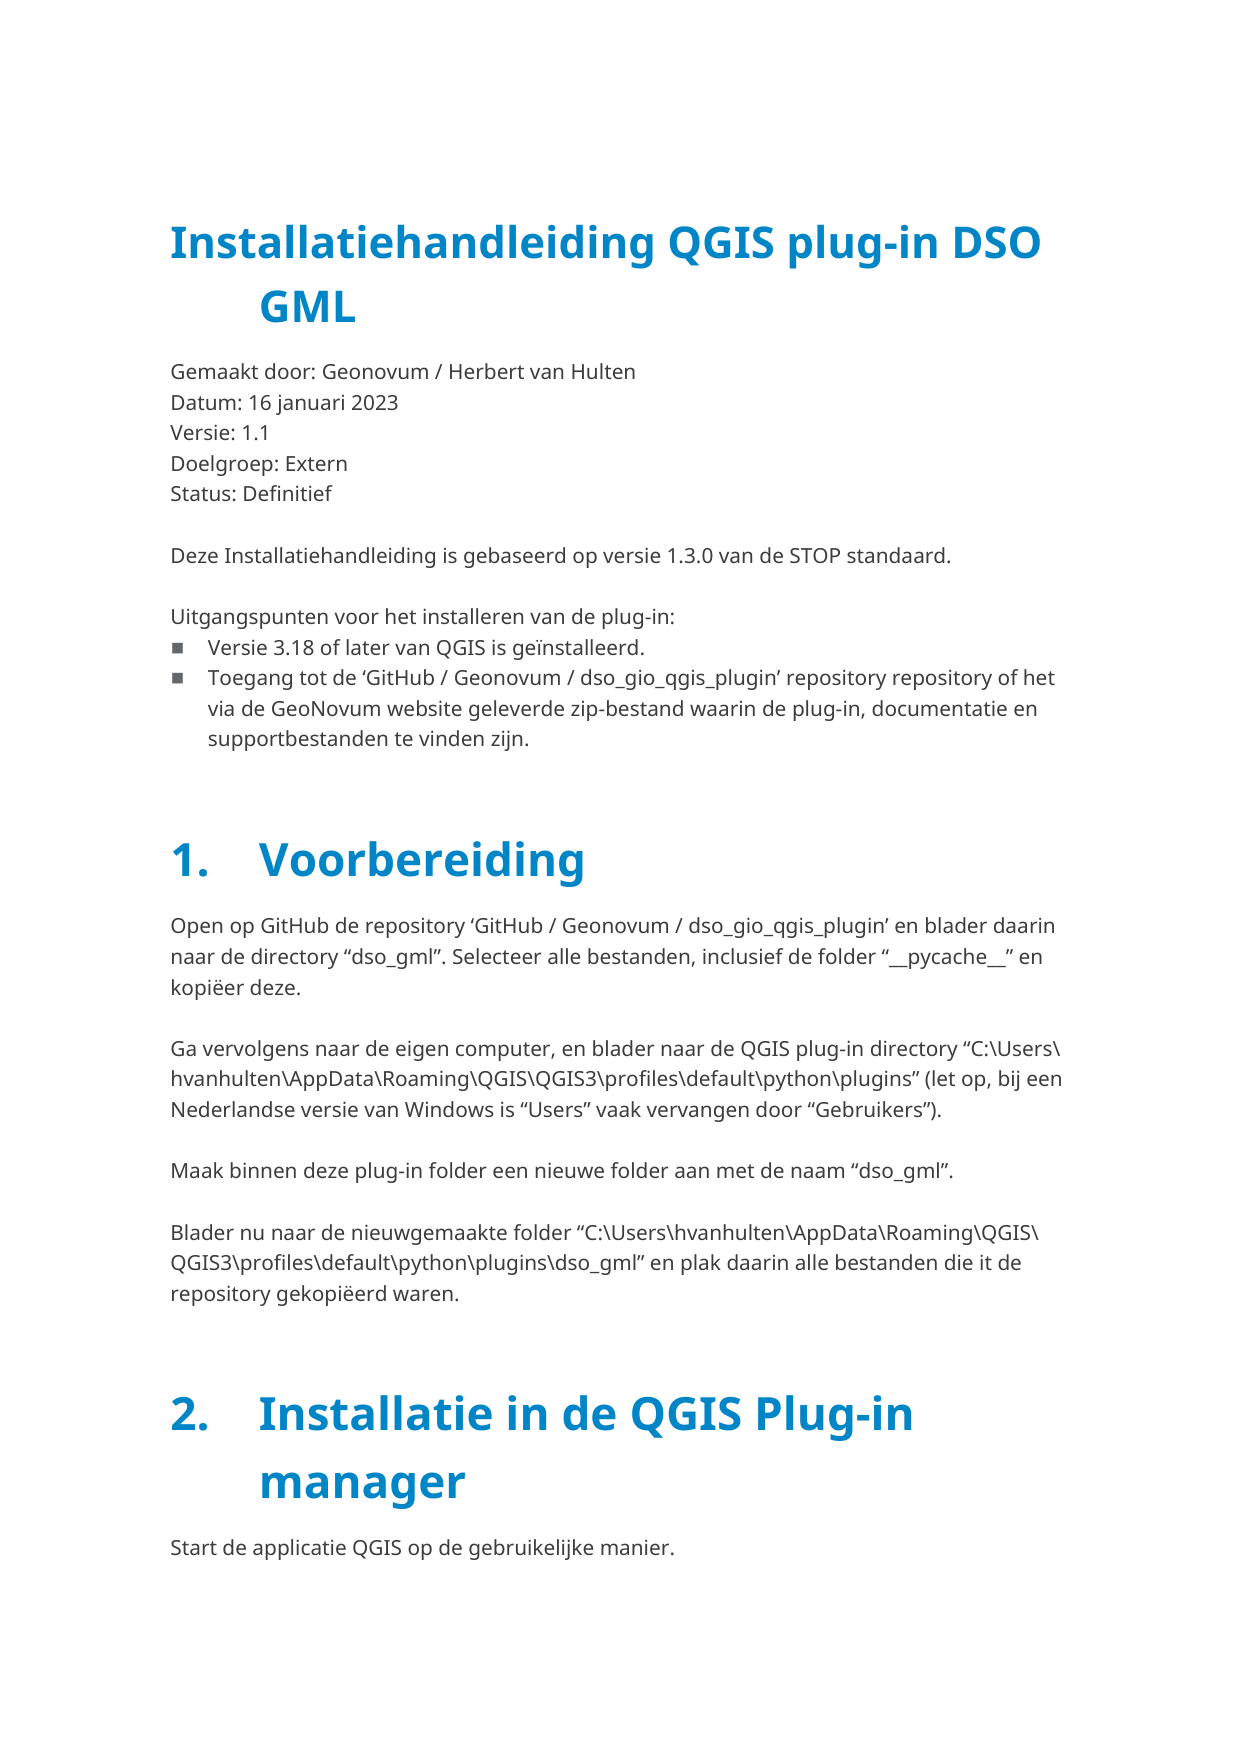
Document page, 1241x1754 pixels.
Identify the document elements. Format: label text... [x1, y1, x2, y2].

text Status: Definitief [170, 479, 1070, 508]
text Doelgroep: Extern [170, 449, 1070, 477]
text Gemaakt door: Geonovum / Herbert van Hulten [170, 357, 1070, 385]
text Ga vervolgens naar de eigen computer, en blader naar de QGIS plug-in directory “C:\Users\hvanhulten\AppData\Roaming\QGIS\QGIS3\profiles\default\python\plugins” (let op, bij een Nederlandse versie van Windows is “Users” vaak vervangen door “Gebruikers”). [170, 1034, 1070, 1123]
text Installatiehandleiding QGIS plug-in DSO GML [170, 212, 1070, 336]
text Datum: 16 januari 2023 [170, 388, 1070, 416]
text Blader nu naar de nieuwgemaakte folder “C:\Users\hvanhulten\AppData\Roaming\QGIS\QGIS3\profiles\default\python\plugins\dso_gml” en plak daarin alle bestanden die it de repository gekopiëerd waren. [170, 1218, 1070, 1307]
text Uitgangspunten voor het installeren van de plug-in: [170, 602, 1070, 630]
subtitle Installatie in de QGIS Plug-in manager [170, 1382, 1070, 1511]
list Versie 3.18 of later van QGIS is geïnstalleerd. [170, 633, 1070, 661]
text Deze Installatiehandleiding is gebaseerd op versie 1.3.0 van de STOP standaard. [170, 541, 1070, 569]
subtitle Voorbereiding [170, 827, 1070, 890]
text Versie: 1.1 [170, 418, 1070, 447]
list Toegang tot de ‘GitHub / Geonovum / dso_gio_qgis_plugin’ repository repository of het via de GeoNovum website geleverde zip-bestand waarin de plug-in, documentatie en supportbestanden te vinden zijn. [170, 663, 1070, 753]
text Maak binnen deze plug-in folder een nieuwe folder aan met de naam “dso_gml”. [170, 1156, 1070, 1185]
text Open op GitHub de repository ‘GitHub / Geonovum / dso_gio_qgis_plugin’ en blader daarin naar de directory “dso_gml”. Selecteer alle bestanden, inclusief de folder “__pycache__” en kopiëer deze. [170, 911, 1070, 1001]
text Start de applicatie QGIS op de gebruikelijke manier. [170, 1533, 1070, 1561]
